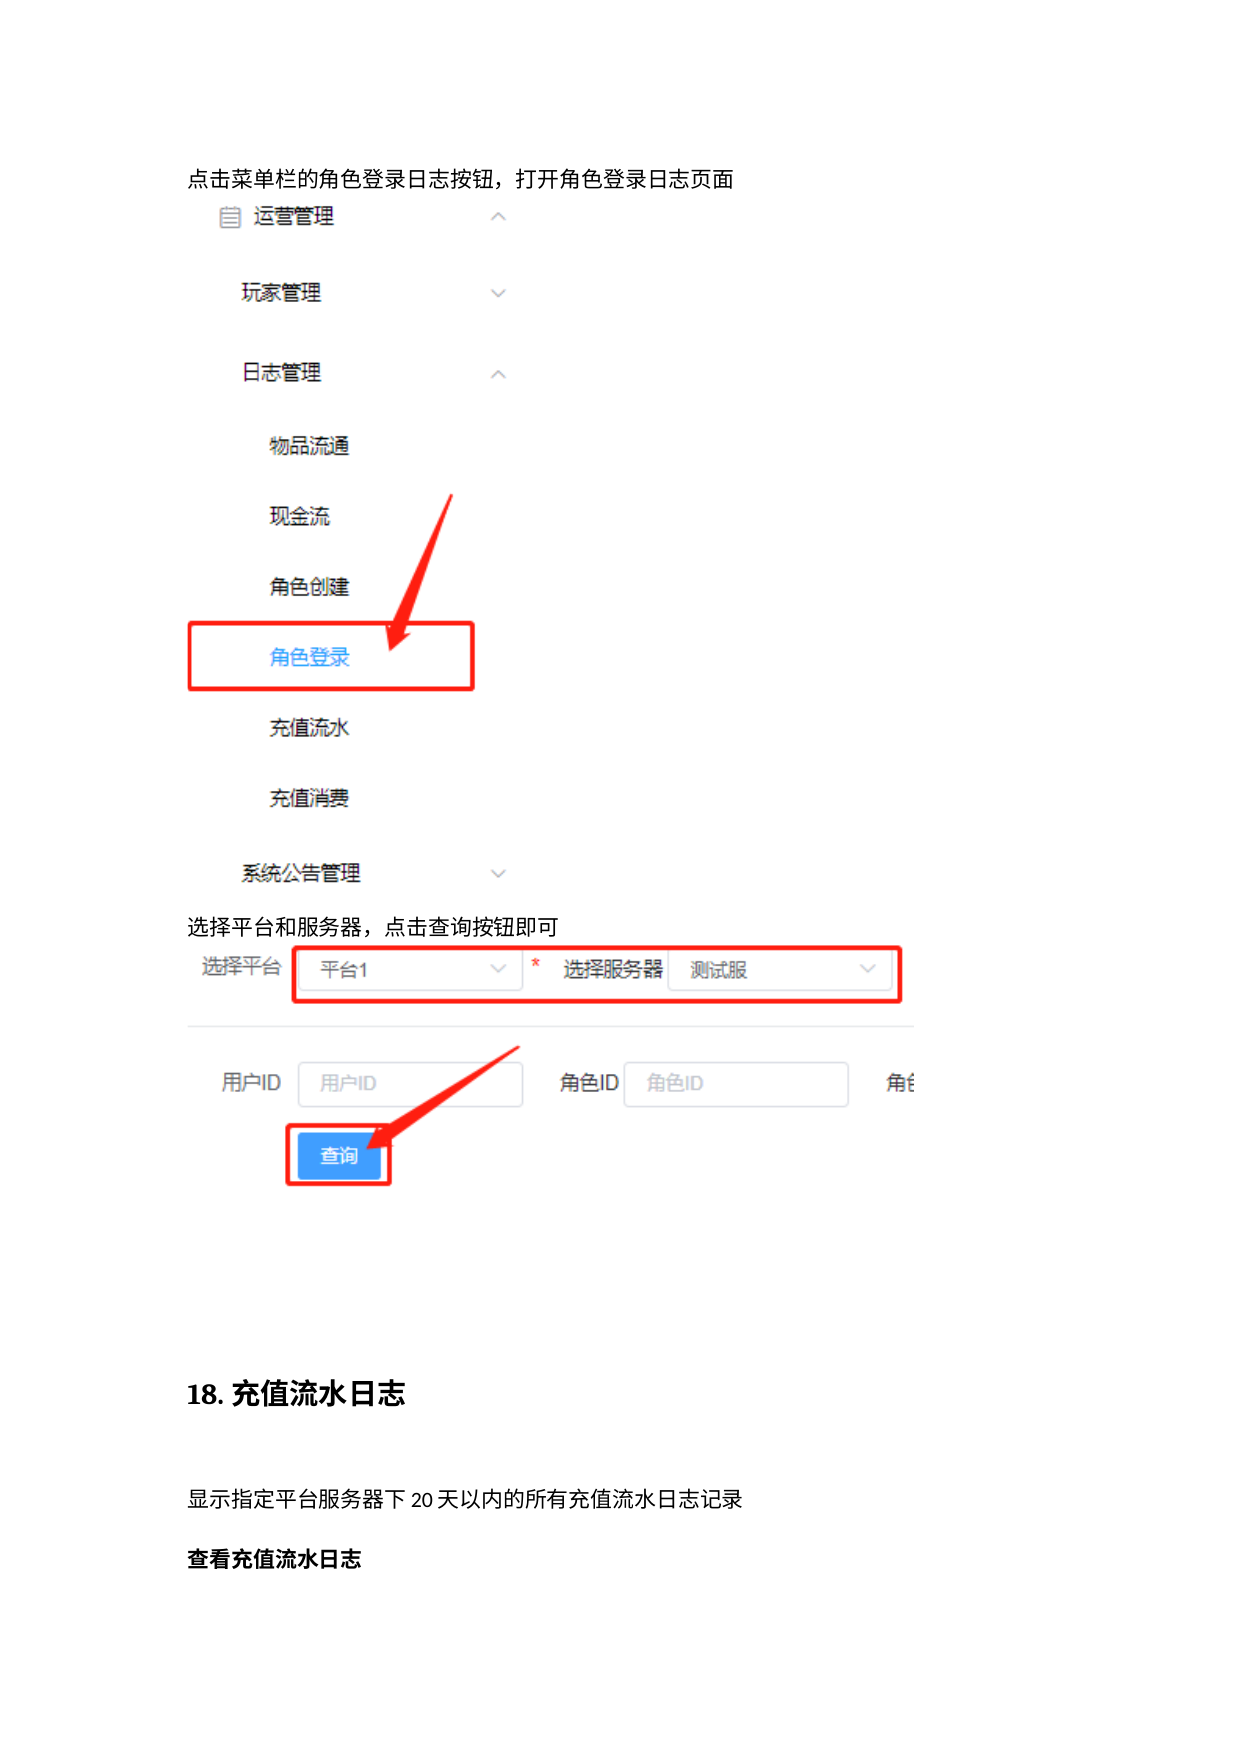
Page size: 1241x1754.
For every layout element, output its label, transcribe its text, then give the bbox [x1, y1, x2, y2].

subtitle 查看充值流水日志 [187, 1542, 1053, 1574]
text 显示指定平台服务器下20天以内的所有充值流水日志记录 [187, 1482, 1053, 1514]
text 选择平台和服务器，点击查询按钮即可 [187, 909, 1053, 942]
picture [187, 194, 533, 898]
picture [187, 942, 914, 1191]
text 点击菜单栏的角色登录日志按钮，打开角色登录日志页面 [187, 162, 1053, 194]
subtitle 充值流水日志 [187, 1359, 1053, 1424]
